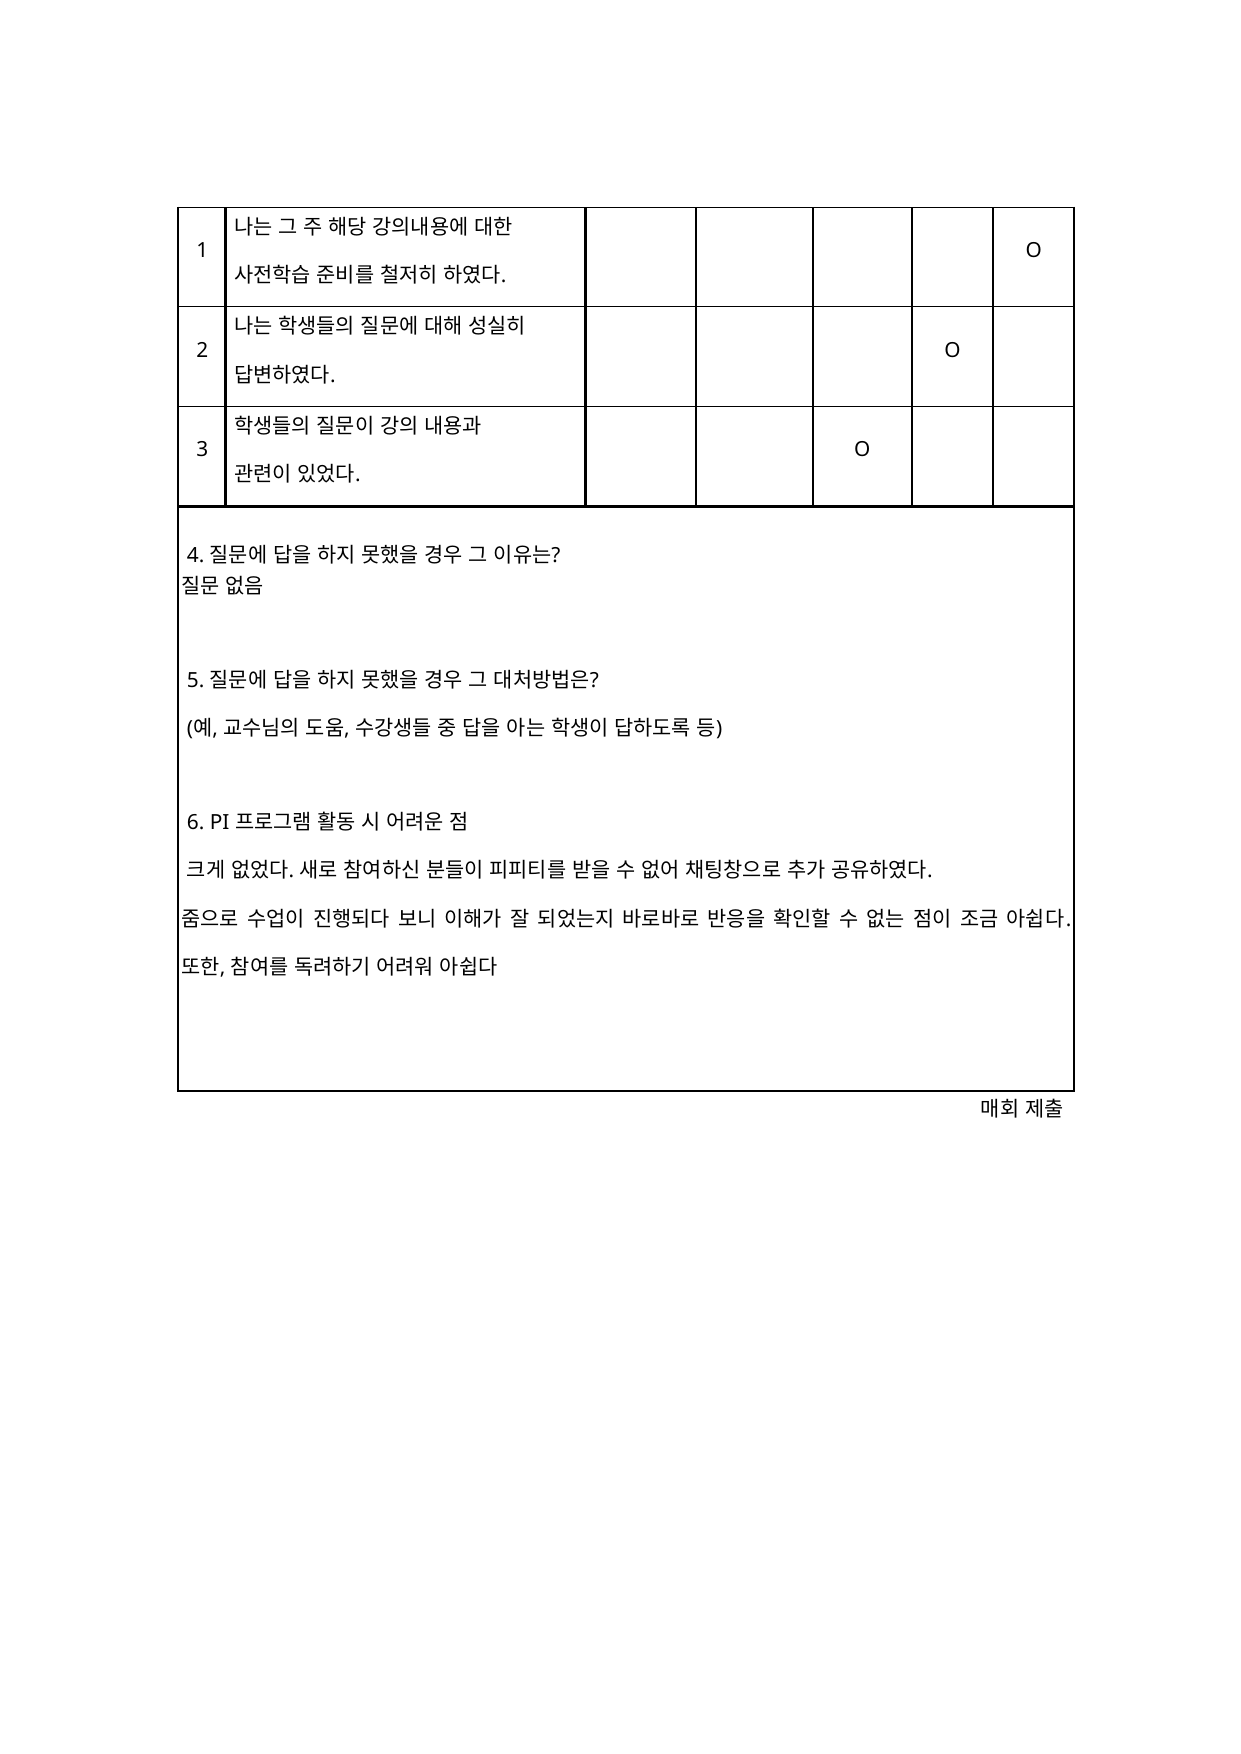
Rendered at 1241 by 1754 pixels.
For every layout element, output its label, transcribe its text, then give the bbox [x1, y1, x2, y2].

table_cell [913, 208, 992, 306]
table_cell O [814, 407, 911, 505]
text 매회 제출 [177, 1092, 1063, 1122]
table_cell [587, 208, 695, 306]
table_cell [697, 307, 812, 406]
table_cell [814, 307, 911, 406]
table_cell 2 [179, 307, 224, 406]
table_cell [587, 307, 695, 406]
table_cell [697, 407, 812, 505]
table_cell 4. 질문에 답을 하지 못했을 경우 그 이유는? 질문 없음 5. 질문에 답을 하지 못했을 경우 그 대처방법은? (예, 교수님의 도움, 수강생들 중 답을 아는 학생이 답하도록 등) 6. PI 프로그램 활동 시 어려운 점 크게 없었다. 새로 참여하신 분들이 피피티를 받을 수 없어 채팅창으로 추가 공유하였다. 줌으로 수업이 진행되다 보니 이해가 잘 되었는지 바로바로 반응을 확인할 수 없는 점이 조금 아쉽다. 또한, 참여를 독려하기 어려워 아쉽다 [179, 508, 1073, 1090]
table_cell [587, 407, 695, 505]
table_cell [994, 407, 1073, 505]
table_cell [913, 407, 992, 505]
table_cell 나는 학생들의 질문에 대해 성실히 답변하였다. [227, 307, 584, 406]
table_cell [994, 307, 1073, 406]
table_cell 3 [179, 407, 224, 505]
table_cell [814, 208, 911, 306]
table_cell O [913, 307, 992, 406]
table_cell O [994, 208, 1073, 306]
table_cell 1 [179, 208, 224, 306]
table_cell 학생들의 질문이 강의 내용과 관련이 있었다. [227, 407, 584, 505]
table_cell [697, 208, 812, 306]
table_cell 나는 그 주 해당 강의내용에 대한 사전학습 준비를 철저히 하였다. [227, 208, 584, 306]
